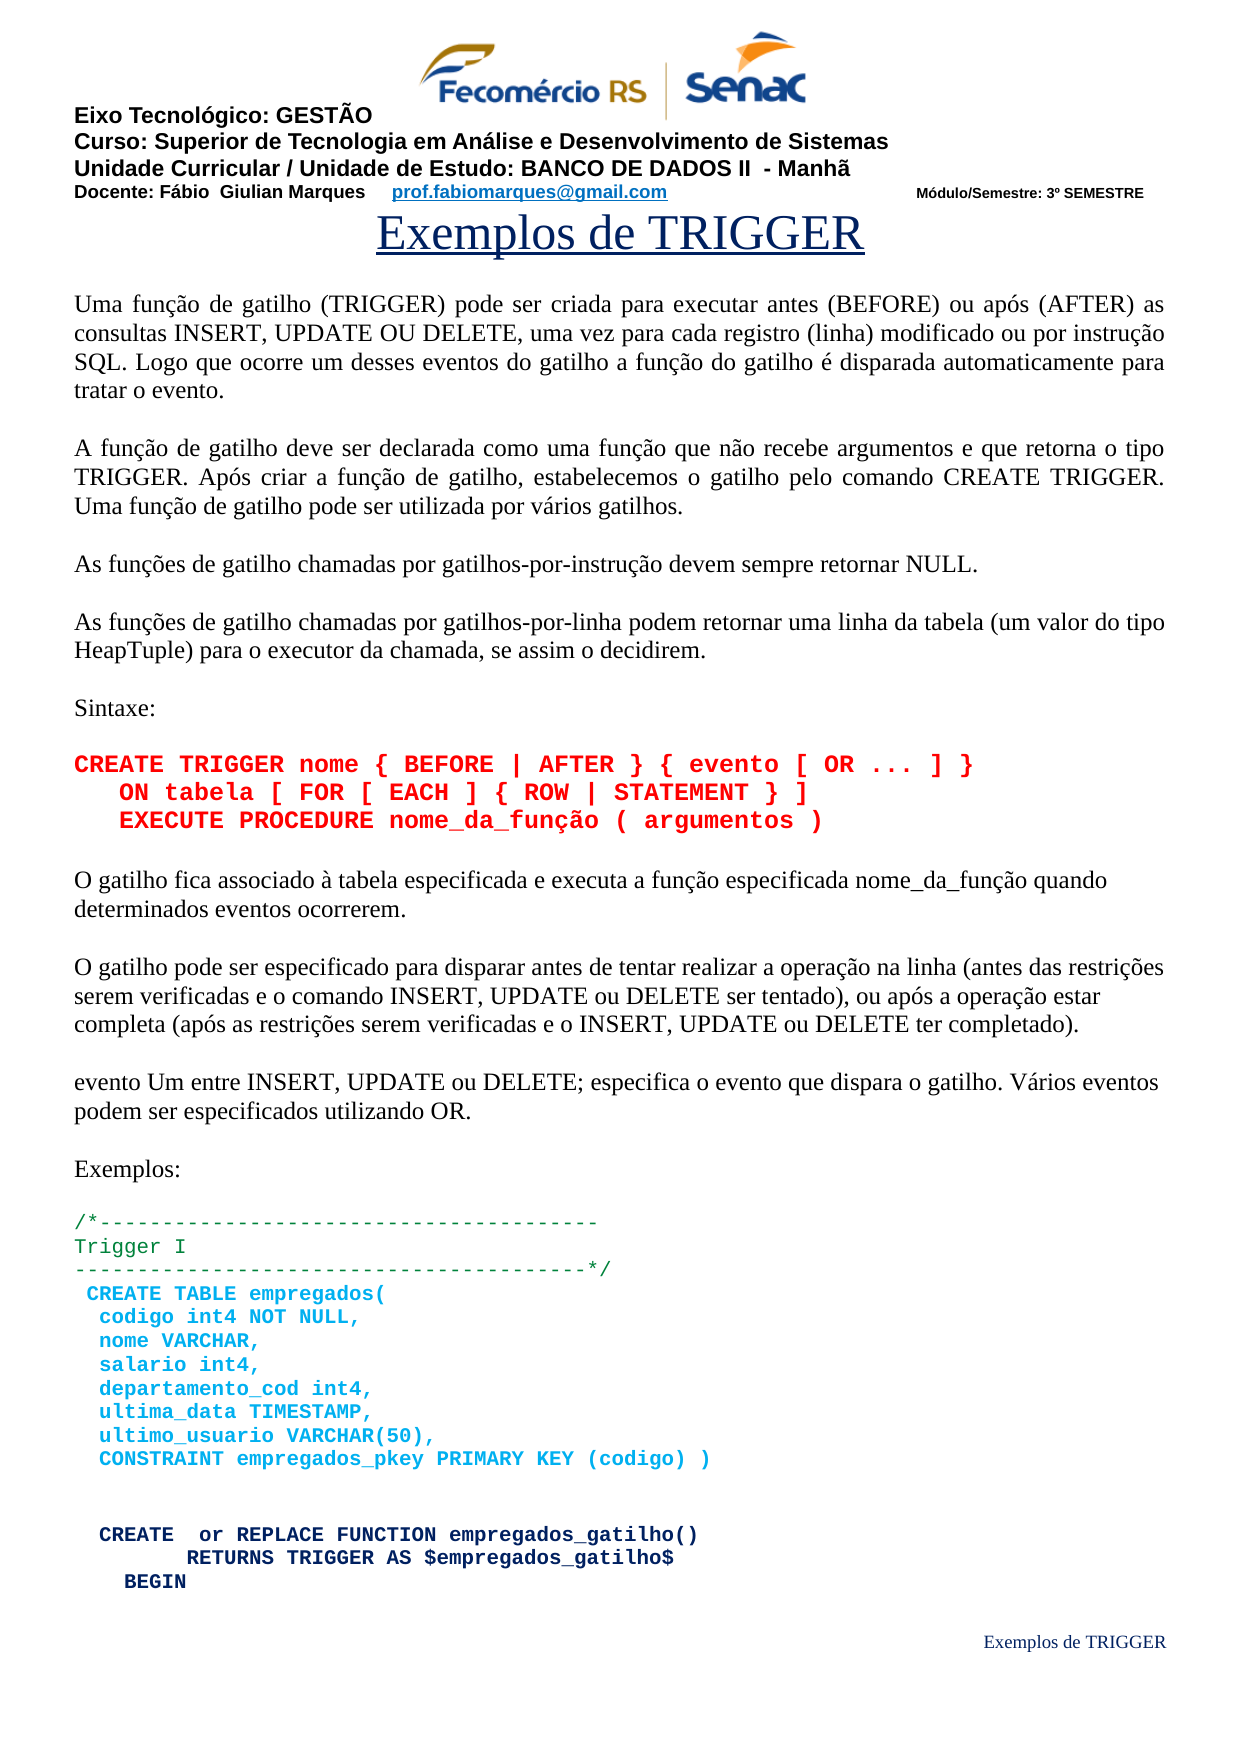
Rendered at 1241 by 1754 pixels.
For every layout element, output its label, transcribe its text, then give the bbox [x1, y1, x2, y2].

text A função de gatilho deve ser declarada como uma função que não recebe argumentos e que retorna o tipo TRIGGER. Após criar a função de gatilho, estabelecemos o gatilho pelo comando CREATE TRIGGER. Uma função de gatilho pode ser utilizada por vários gatilhos. [74, 433, 1167, 519]
text Uma função de gatilho (TRIGGER) pode ser criada para executar antes (BEFORE) ou após (AFTER) as consultas INSERT, UPDATE OU DELETE, uma vez para cada registro (linha) modificado ou por instrução SQL. Logo que ocorre um desses eventos do gatilho a função do gatilho é disparada automaticamente para tratar o evento. [74, 289, 1167, 404]
text /*---------------------------------------- [74, 1212, 1167, 1236]
text As funções de gatilho chamadas por gatilhos-por-instrução devem sempre retornar NULL. [74, 549, 1167, 577]
text evento Um entre INSERT, UPDATE ou DELETE; especifica o evento que dispara o gatilho. Vários eventos podem ser especificados utilizando OR. [74, 1067, 1167, 1125]
text departamento_cod int4, [74, 1377, 1167, 1401]
text BEGIN [74, 1571, 1167, 1595]
text Trigger I [74, 1236, 1167, 1259]
text As funções de gatilho chamadas por gatilhos-por-linha podem retornar uma linha da tabela (um valor do tipo HeapTuple) para o executor da chamada, se assim o decidirem. [74, 607, 1167, 664]
text O gatilho fica associado à tabela especificada e executa a função especificada nome_da_função quando determinados eventos ocorrerem. [74, 865, 1167, 923]
text codigo int4 NOT NULL, [74, 1307, 1167, 1330]
text ON tabela [ FOR [ EACH ] { ROW | STATEMENT } ] [74, 779, 1167, 808]
text nome VARCHAR, [74, 1330, 1167, 1354]
text ultimo_usuario VARCHAR(50), [74, 1425, 1167, 1448]
text CREATE or REPLACE FUNCTION empregados_gatilho() [74, 1524, 1167, 1547]
text CREATE TABLE empregados( [74, 1283, 1167, 1307]
picture [411, 26, 821, 121]
text ultima_data TIMESTAMP, [74, 1401, 1167, 1425]
text salario int4, [74, 1354, 1167, 1377]
text RETURNS TRIGGER AS $empregados_gatilho$ [74, 1547, 1167, 1571]
text Exemplos de TRIGGER [74, 202, 1167, 260]
text Sintaxe: [74, 693, 1167, 722]
text CREATE TRIGGER nome { BEFORE | AFTER } { evento [ OR ... ] } [74, 751, 1167, 779]
text O gatilho pode ser especificado para disparar antes de tentar realizar a operação na linha (antes das restrições serem verificadas e o comando INSERT, UPDATE ou DELETE ser tentado), ou após a operação estar completa (após as restrições serem verificadas e o INSERT, UPDATE ou DELETE ter completado). [74, 952, 1167, 1038]
text -----------------------------------------*/ [74, 1259, 1167, 1283]
text EXECUTE PROCEDURE nome_da_função ( argumentos ) [74, 808, 1167, 836]
text CONSTRAINT empregados_pkey PRIMARY KEY (codigo) ) [74, 1448, 1167, 1472]
text Exemplos: [74, 1154, 1167, 1183]
